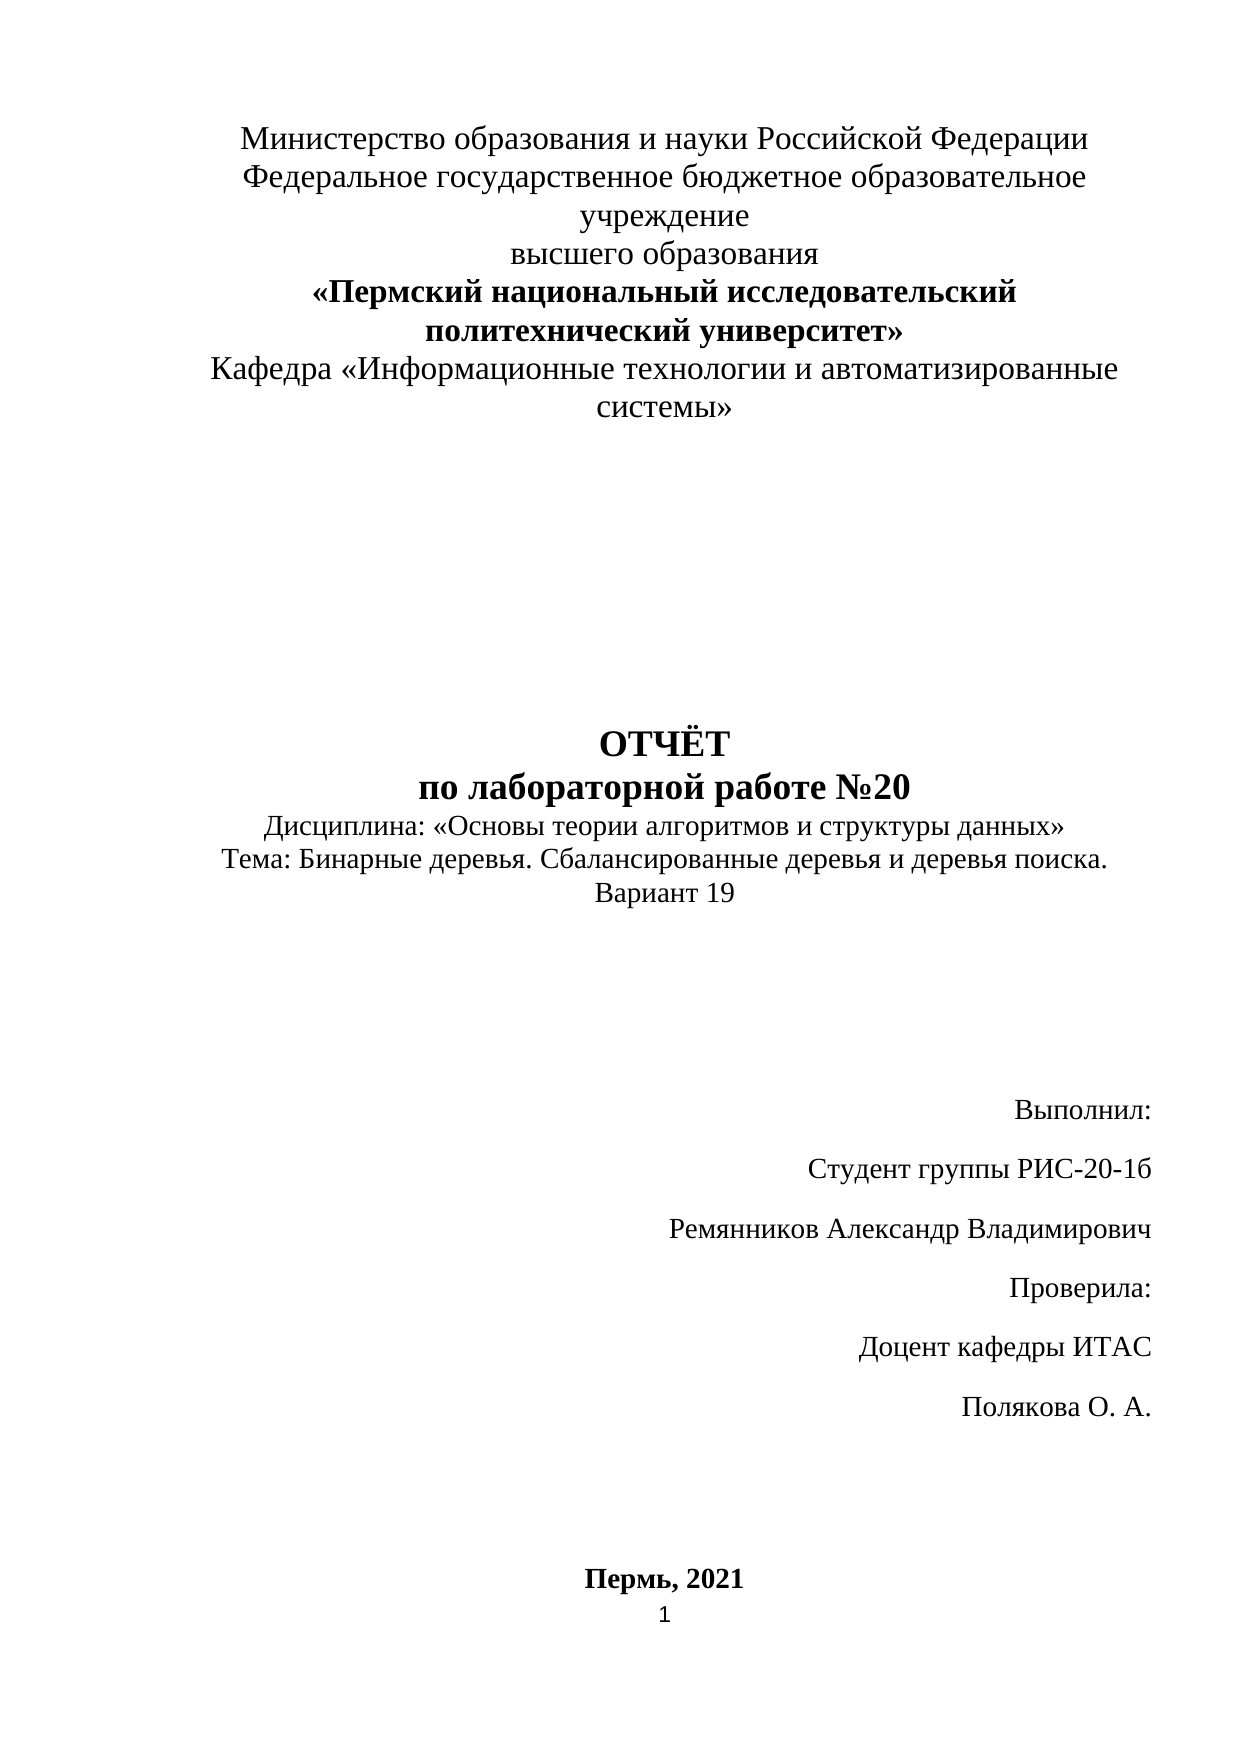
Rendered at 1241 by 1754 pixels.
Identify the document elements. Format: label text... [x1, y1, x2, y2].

text Проверила: [177, 1270, 1152, 1304]
text ОТЧЁТ [177, 722, 1152, 765]
text Полякова О. А. [177, 1389, 1152, 1422]
text Ремянников Александр Владимирович [177, 1211, 1152, 1244]
text по лабораторной работе №20 [177, 765, 1152, 808]
text Студент группы РИС-20-1б [177, 1151, 1152, 1185]
text Тема: Бинарные деревья. Сбалансированные деревья и деревья поиска. [177, 841, 1152, 875]
text Вариант 19 [177, 875, 1152, 908]
text Кафедра «Информационные технологии и автоматизированные системы» [177, 348, 1152, 425]
text Выполнил: [177, 1092, 1152, 1126]
text Пермь, 2021 [177, 1562, 1152, 1595]
text Доцент кафедры ИТАС [177, 1329, 1152, 1363]
text Министерство образования и науки Российской Федерации Федеральное‌ ‌государственное‌ ‌бюджетное‌ ‌образовательное‌ ‌учреждение‌ [177, 118, 1152, 233]
text высшего‌ ‌образования‌ [177, 233, 1152, 271]
text Дисциплина: «Основы теории алгоритмов и структуры данных» [177, 808, 1152, 841]
text «Пермский национальный исследовательский политехнический университет» [177, 271, 1152, 348]
